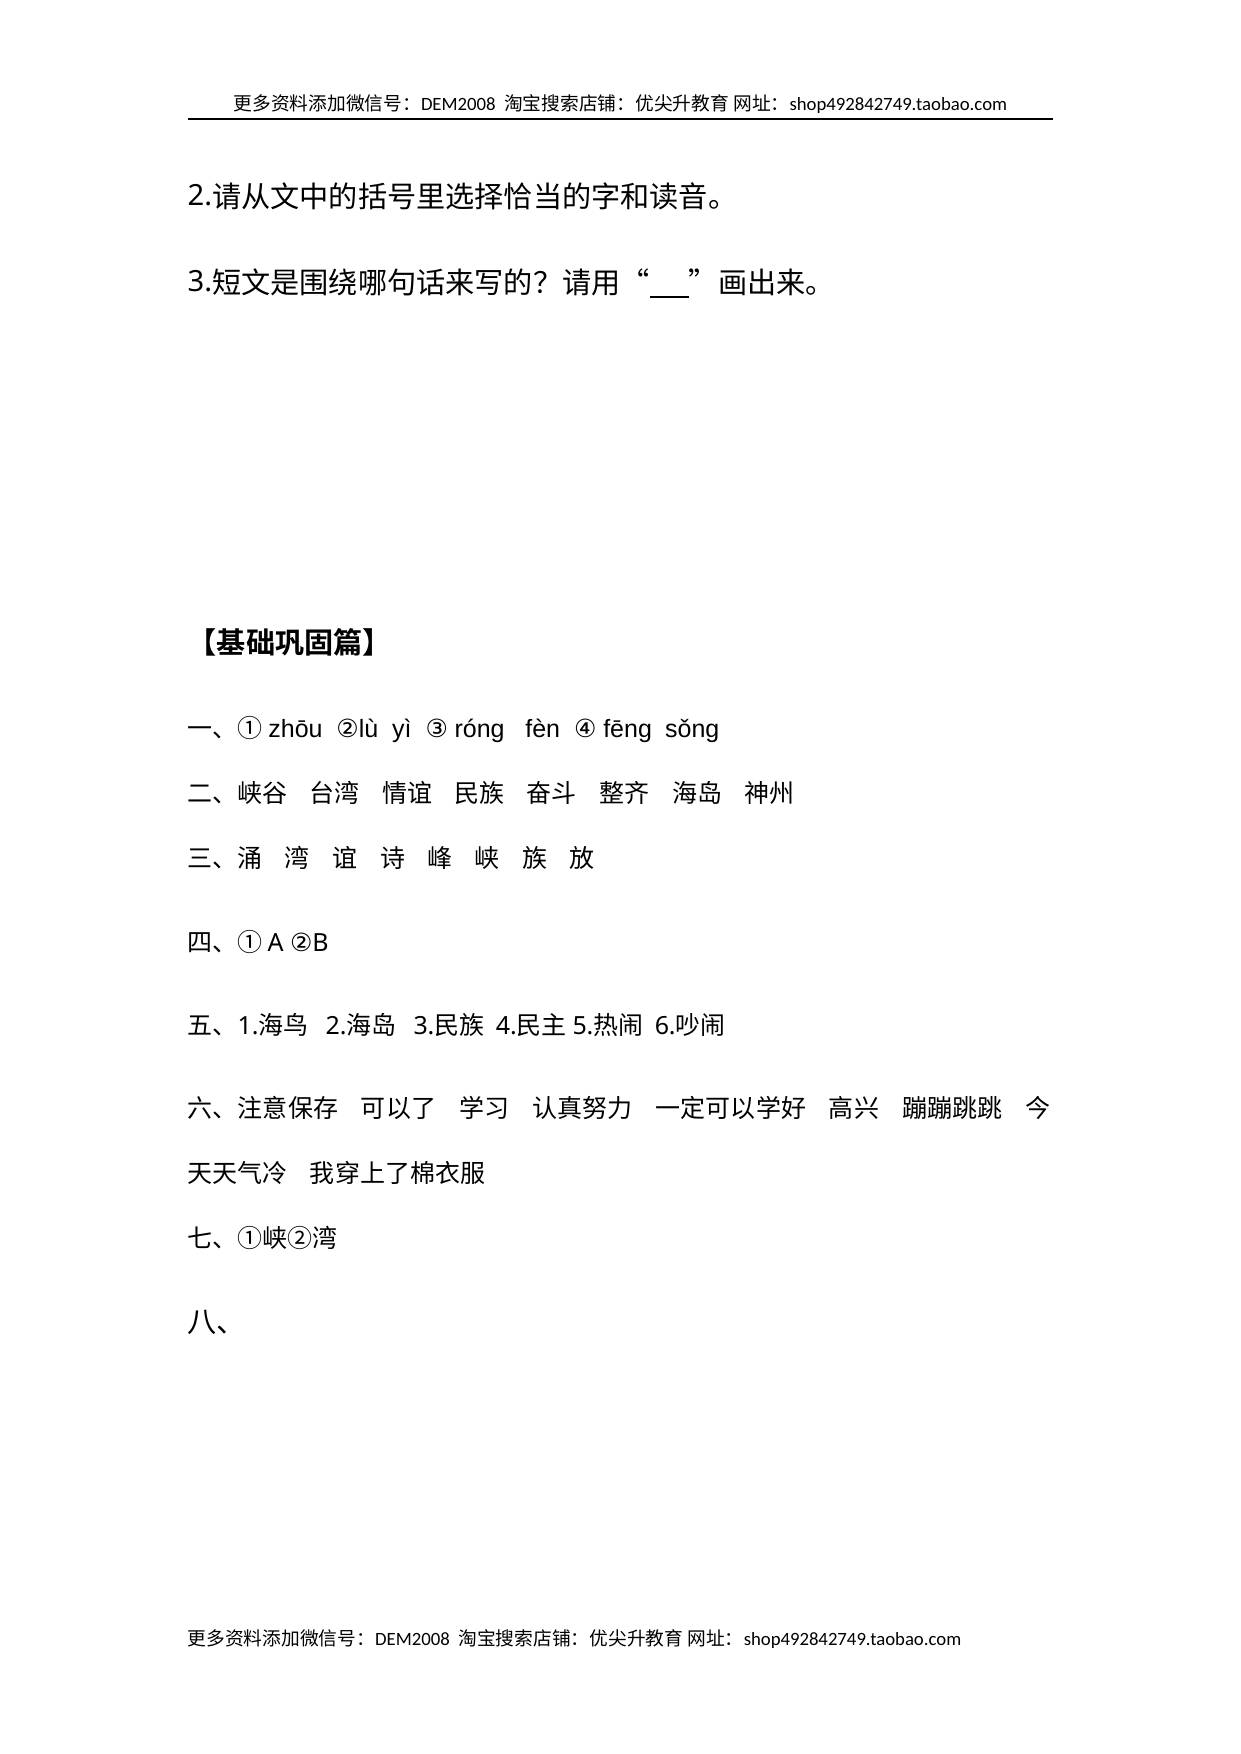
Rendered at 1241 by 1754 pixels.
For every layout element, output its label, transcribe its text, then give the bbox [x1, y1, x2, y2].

text 六、注意保存 可以了 学习 认真努力 一定可以学好 高兴 蹦蹦跳跳 今天天气冷 我穿上了棉衣服 [187, 1074, 1053, 1204]
text 八、 [187, 1287, 1053, 1352]
text 2.请从文中的括号里选择恰当的字和读音。[来源:学科网ZXXK] [187, 162, 1053, 227]
text 七、①峡②湾 [187, 1204, 1053, 1269]
text 五、1.海鸟 2.海岛 3.民族 4.民主 5.热闹 6.吵闹 [187, 991, 1053, 1056]
text 【基础巩固篇】 [187, 608, 1053, 673]
text 二、峡谷 台湾 情谊 民族 奋斗 整齐 海岛 神州 [187, 759, 1053, 824]
text 三、涌 湾 谊 诗 峰 峡 族 放 [187, 824, 1053, 889]
text 3.短文是围绕哪句话来写的？请用“ ”画出来。 [187, 248, 1053, 313]
text 一、① zhōu ②lù yì ③ rónɡ fèn ④ fēnɡ sǒnɡ [187, 694, 1053, 759]
text 四、①A ②B [187, 908, 1053, 973]
